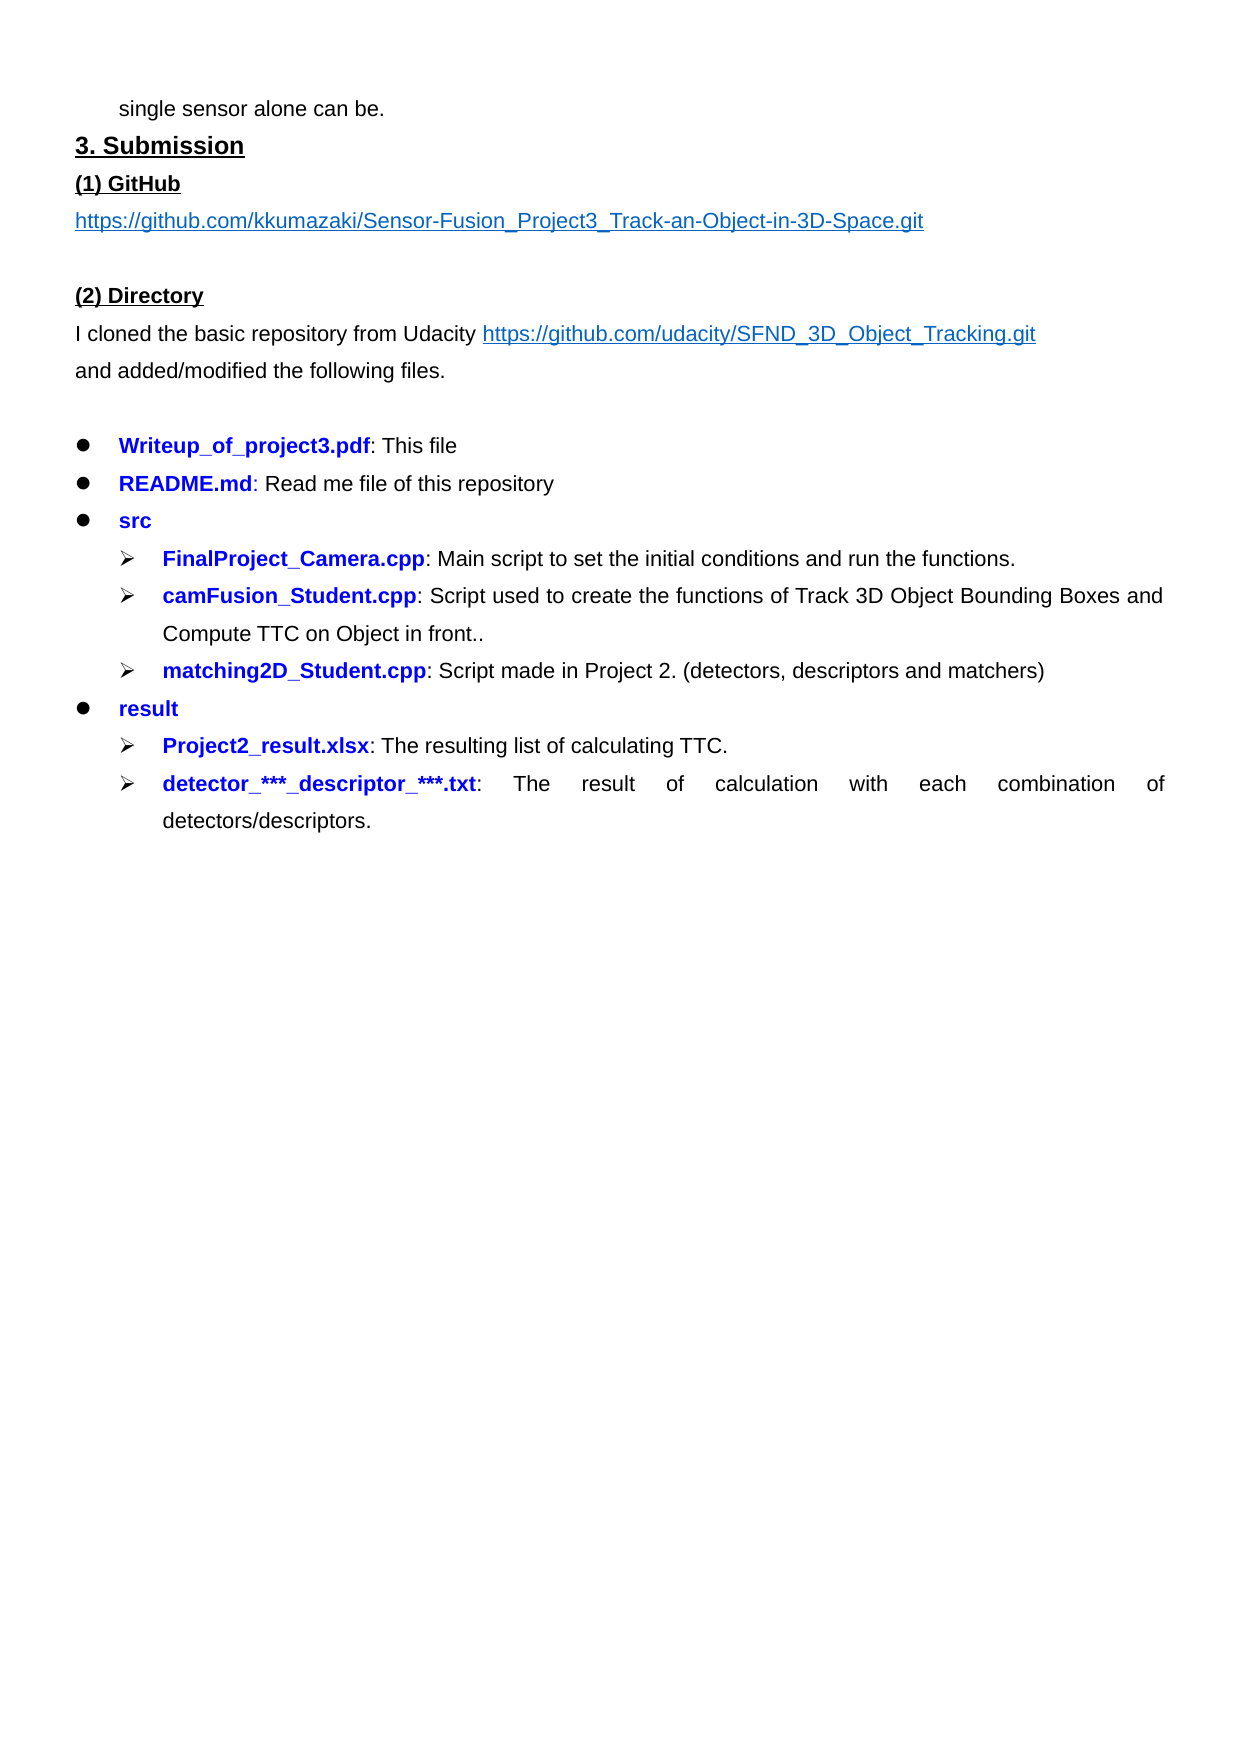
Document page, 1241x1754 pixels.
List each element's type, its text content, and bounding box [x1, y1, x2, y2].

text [97, 89, 1165, 127]
list Writeup_of_project3.pdf: This file [75, 427, 1165, 464]
list camFusion_Student.cpp: Script used to create the functions of Track 3D Object Bounding Boxes and Compute TTC on Object in front.. [119, 577, 1165, 652]
list FinalProject_Camera.cpp: Main script to set the initial conditions and run the functions. [119, 539, 1165, 577]
list result [75, 689, 1165, 727]
text (2) Directory [75, 277, 1165, 314]
text and added/modified the following files. [75, 352, 1165, 389]
list README.md: Read me file of this repository [75, 464, 1165, 502]
list Project2_result.xlsx: The resulting list of calculating TTC. [119, 727, 1165, 764]
list matching2D_Student.cpp: Script made in Project 2. (detectors, descriptors and matchers) [119, 652, 1165, 689]
text I cloned the basic repository from Udacity https://github.com/udacity/SFND_3D_Object_Tracking.git [75, 314, 1165, 352]
text https://github.com/kkumazaki/Sensor-Fusion_Project3_Track-an-Object-in-3D-Space.git [75, 202, 1165, 239]
list src [75, 502, 1165, 539]
text 3. Submission [75, 127, 1165, 164]
list detector_***_descriptor_***.txt: The result of calculation with each combination of detectors/descriptors. [119, 764, 1165, 839]
text (1) GitHub [75, 164, 1165, 202]
